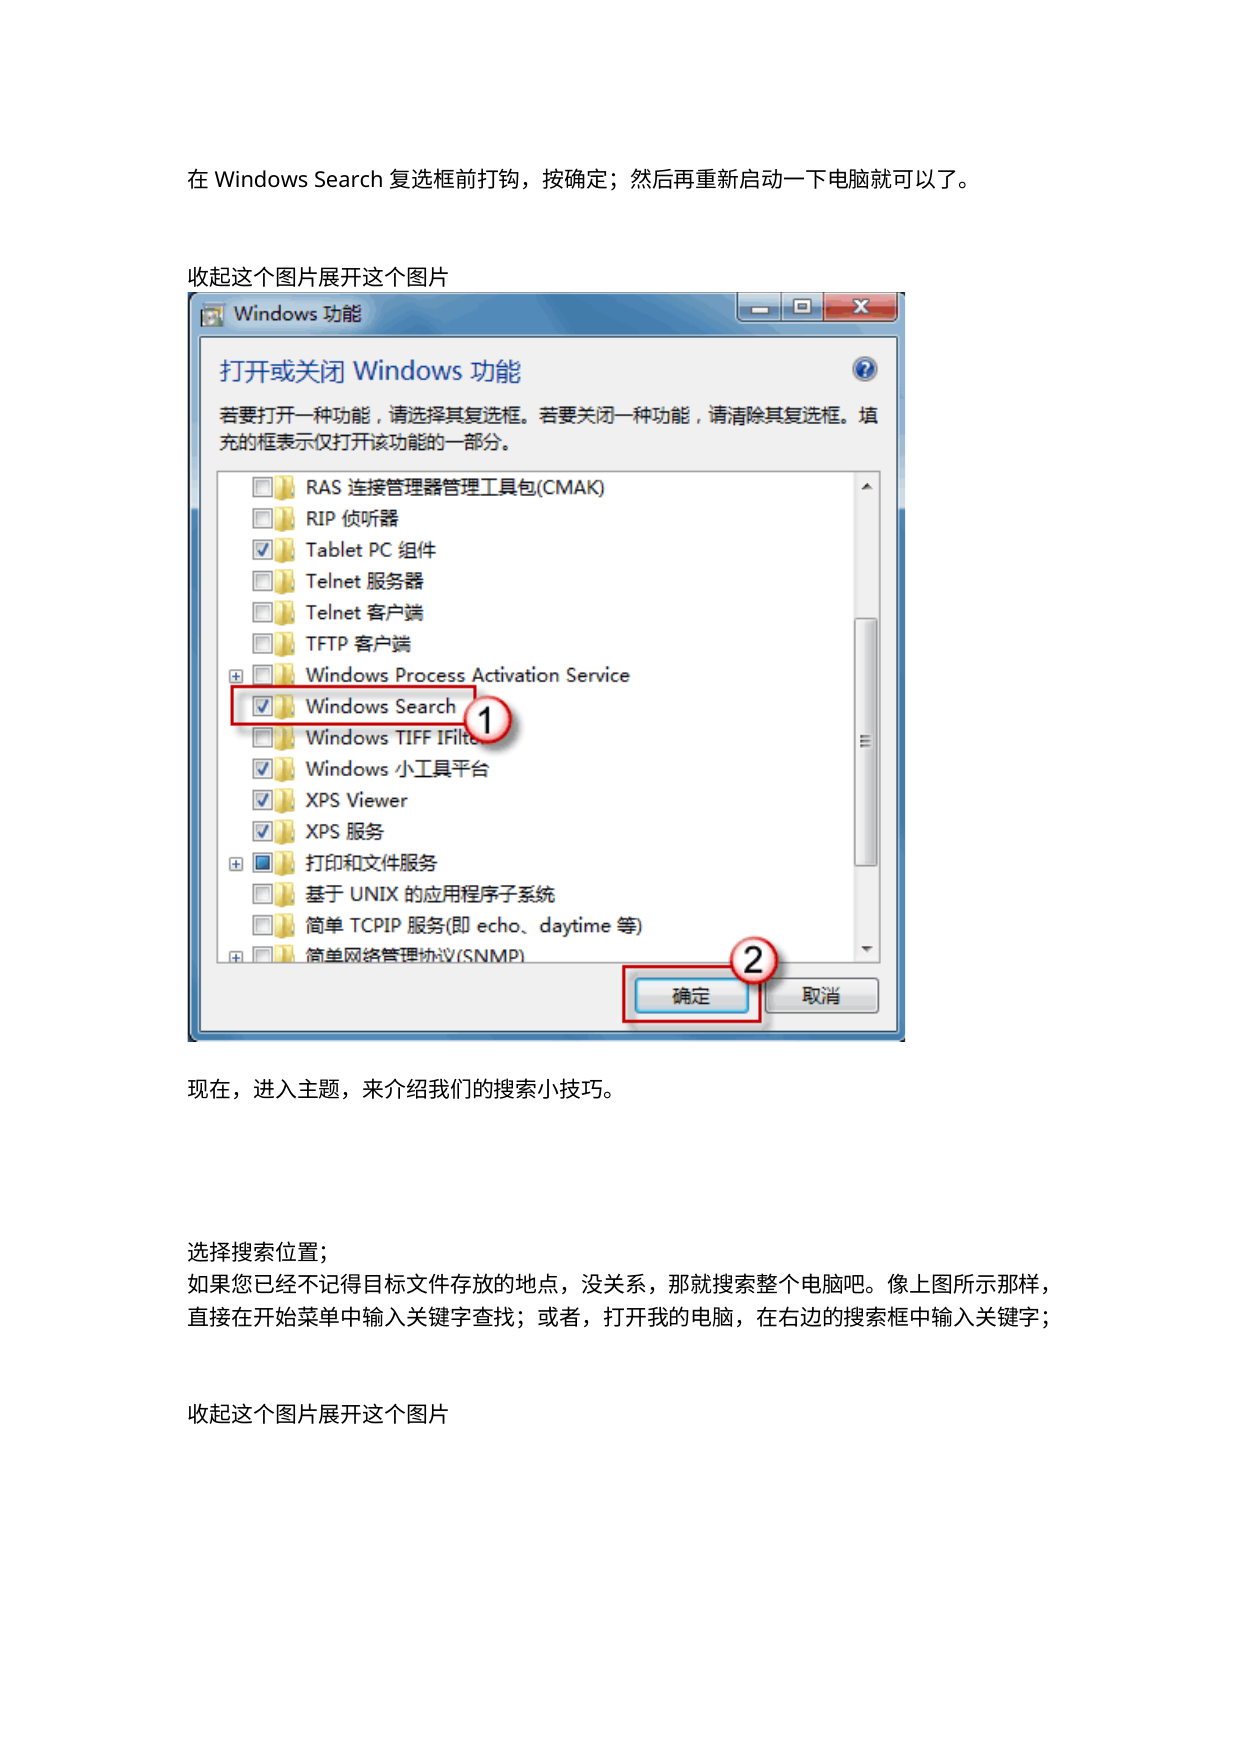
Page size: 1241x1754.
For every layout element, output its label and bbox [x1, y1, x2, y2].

text [187, 162, 1053, 1429]
picture [187, 292, 906, 1042]
